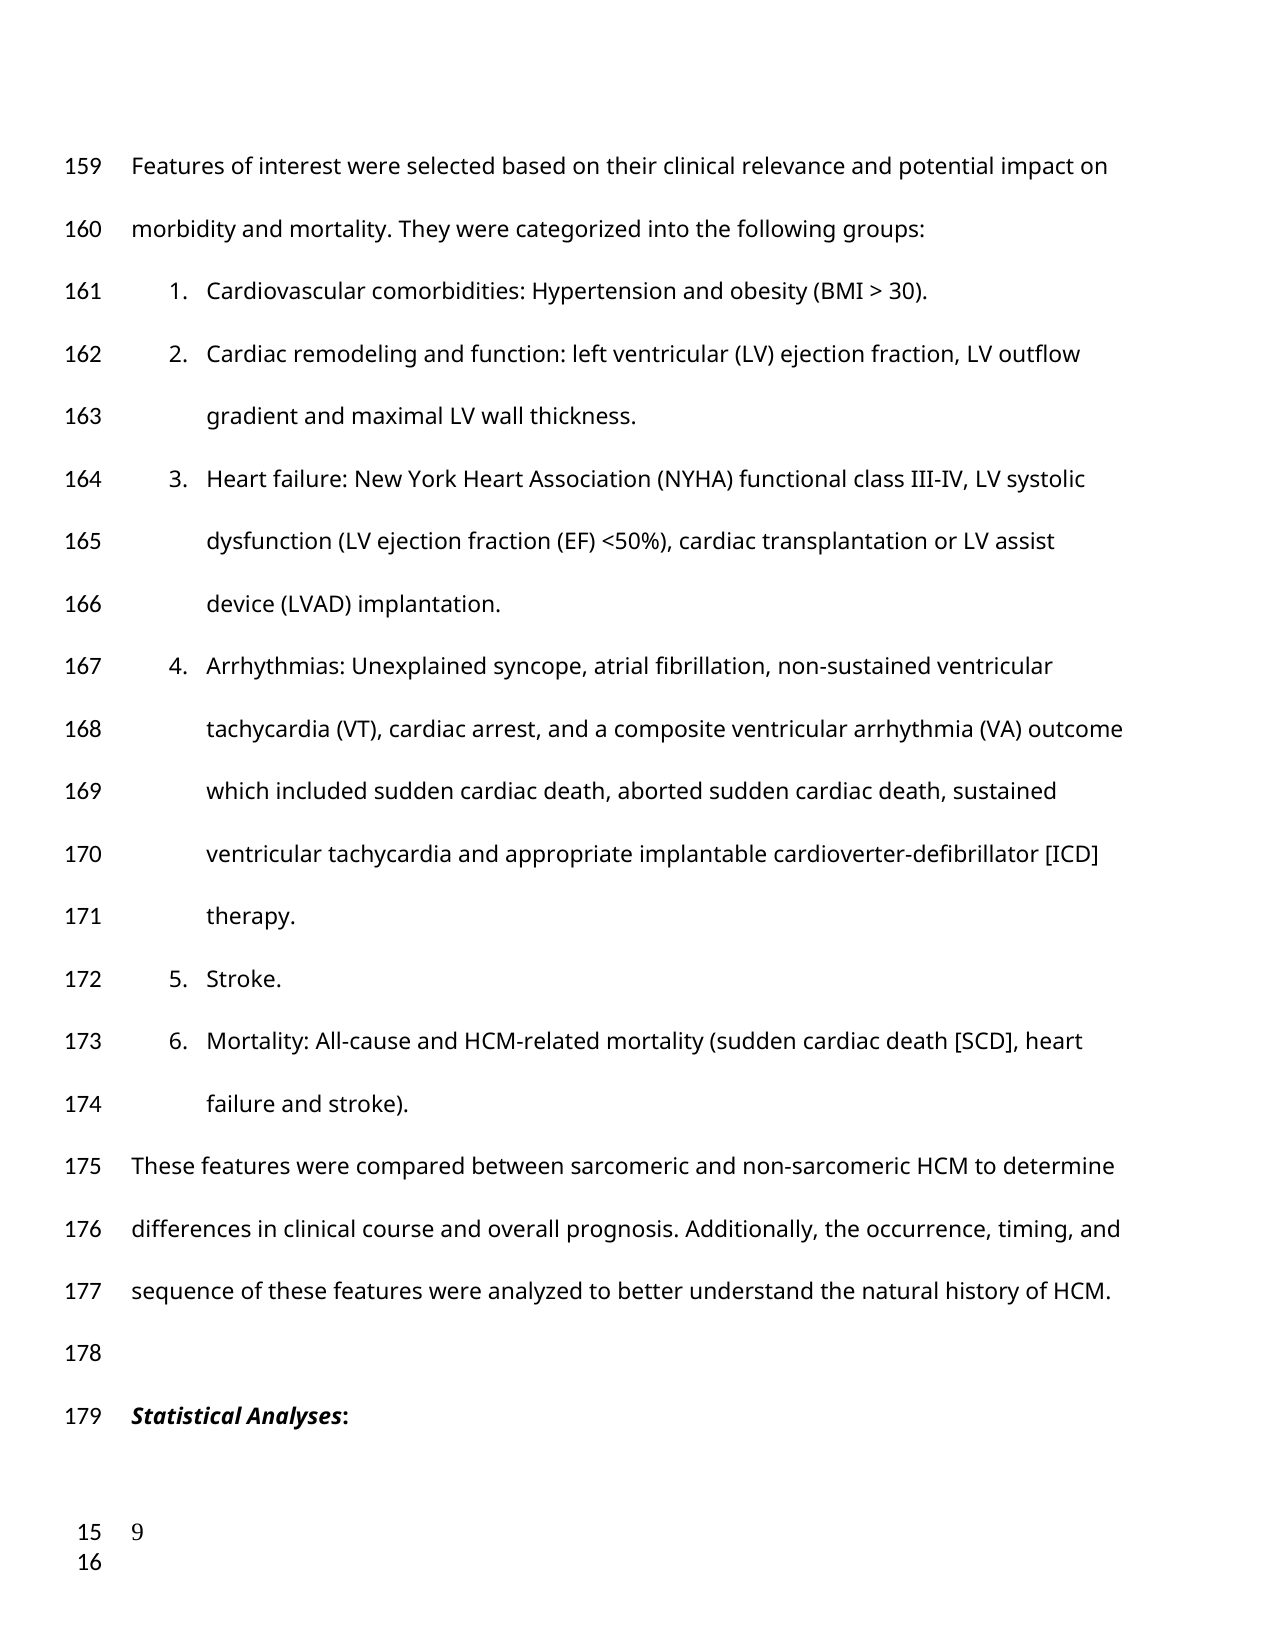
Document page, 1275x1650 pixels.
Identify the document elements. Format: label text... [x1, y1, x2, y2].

list Heart failure: New York Heart Association (NYHA) functional class III-IV, LV systolic dysfunction (LV ejection fraction (EF) <50%), cardiac transplantation or LV assist device (LVAD) implantation. [169, 462, 1125, 619]
text Features of interest were selected based on their clinical relevance and potential impact on morbidity and mortality. They were categorized into the following groups: [131, 150, 1125, 244]
list Cardiovascular comorbidities: Hypertension and obesity (BMI > 30). [169, 275, 1125, 306]
text Statistical Analyses: [131, 1400, 1125, 1431]
list Stroke. [169, 962, 1125, 994]
text These features were compared between sarcomeric and non-sarcomeric HCM to determine differences in clinical course and overall prognosis. Additionally, the occurrence, timing, and sequence of these features were analyzed to better understand the natural history of HCM. [131, 1150, 1125, 1306]
list Cardiac remodeling and function: left ventricular (LV) ejection fraction, LV outflow gradient and maximal LV wall thickness. [169, 337, 1125, 431]
list Arrhythmias: Unexplained syncope, atrial fibrillation, non-sustained ventricular tachycardia (VT), cardiac arrest, and a composite ventricular arrhythmia (VA) outcome which included sudden cardiac death, aborted sudden cardiac death, sustained ventricular tachycardia and appropriate implantable cardioverter-defibrillator [ICD] therapy. [169, 650, 1125, 931]
list Mortality: All-cause and HCM-related mortality (sudden cardiac death [SCD], heart failure and stroke). [169, 1025, 1125, 1119]
